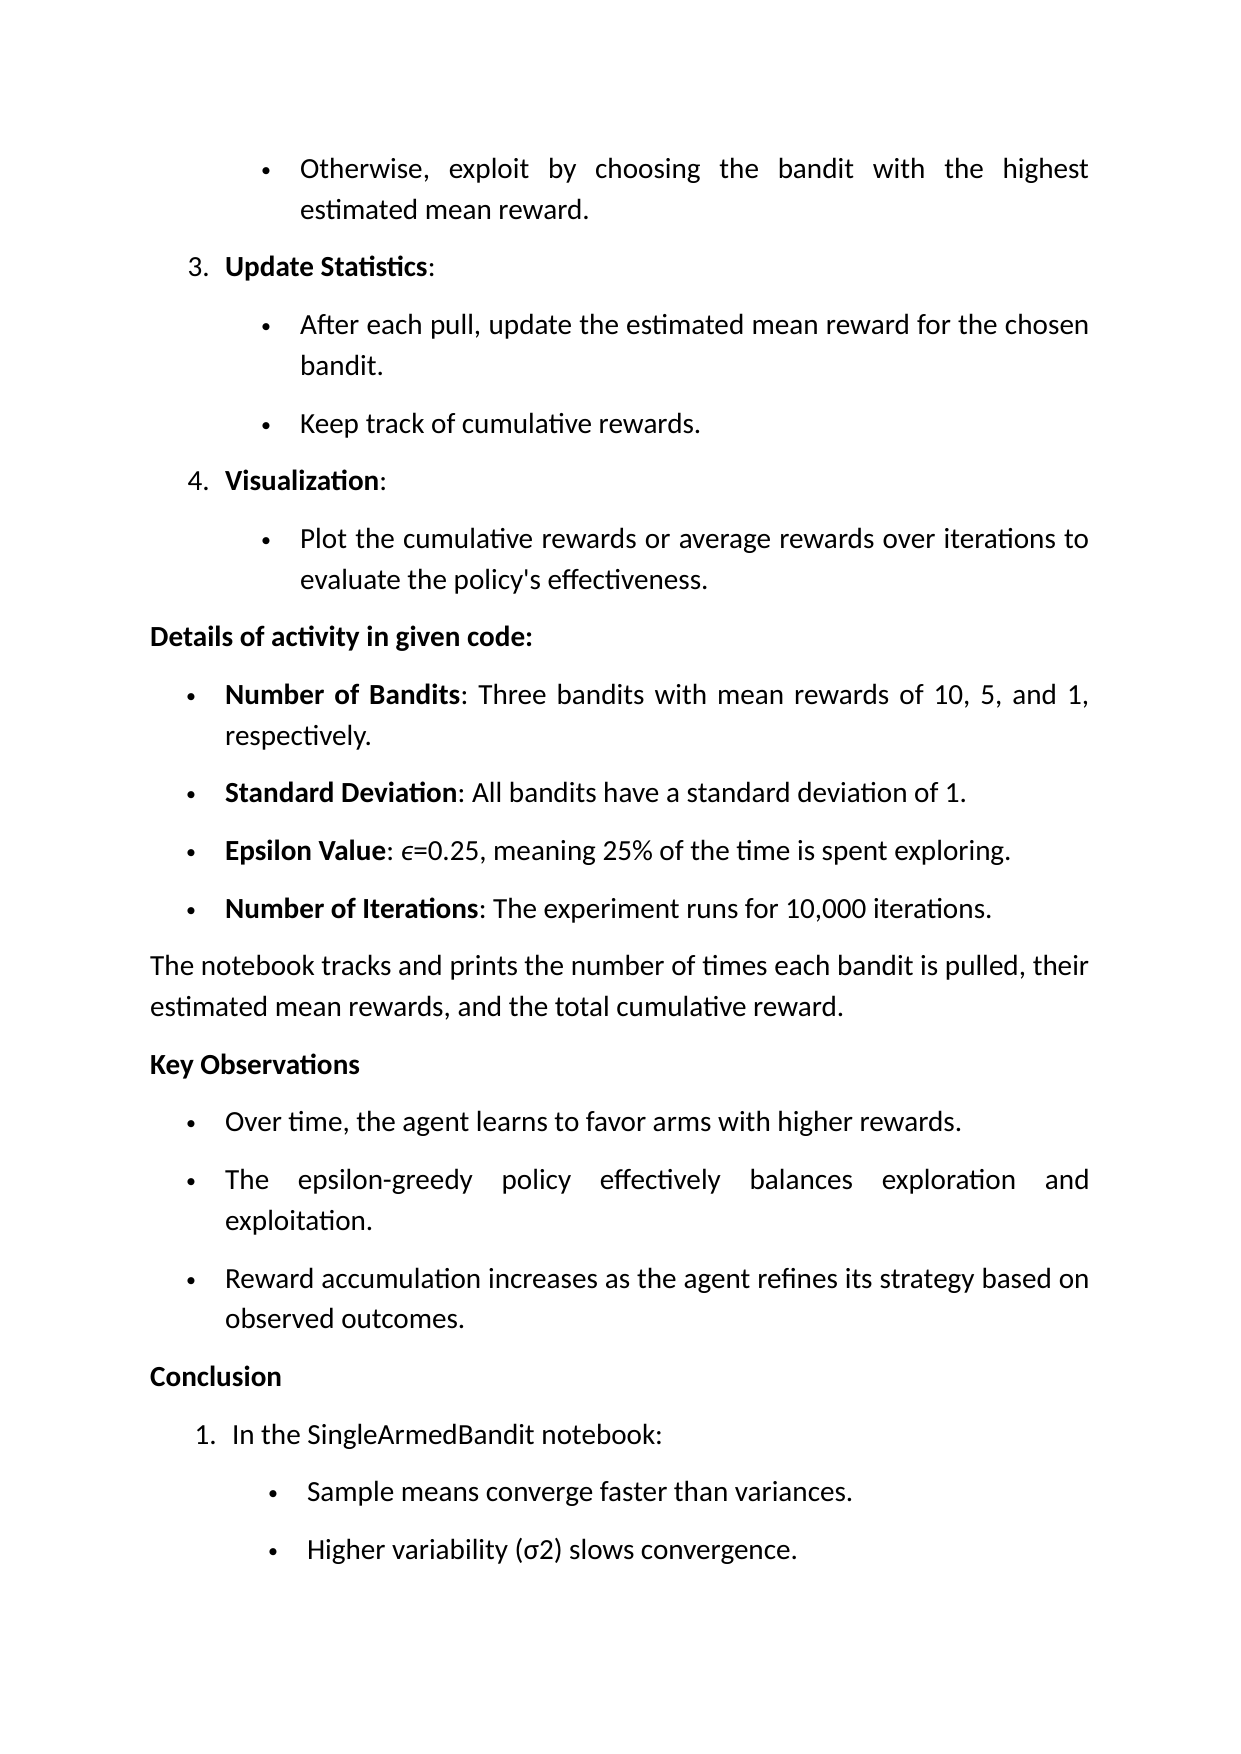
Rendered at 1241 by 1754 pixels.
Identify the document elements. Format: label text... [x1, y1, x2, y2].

list Higher variability (σ2) slows convergence. [269, 1531, 1090, 1567]
list Number of Bandits: Three bandits with mean rewards of 10, 5, and 1, respectively. [187, 676, 1090, 753]
list Update Statistics: [187, 248, 1090, 284]
text Details of activity in given code: [150, 618, 1090, 654]
list Sample means converge faster than variances. [269, 1473, 1090, 1509]
list After each pull, update the estimated mean reward for the chosen bandit. [262, 306, 1090, 383]
list Keep track of cumulative rewards. [262, 405, 1090, 440]
list In the SingleArmedBandit notebook: [194, 1416, 1090, 1451]
list Otherwise, exploit by choosing the bandit with the highest estimated mean reward. [262, 150, 1090, 227]
list The epsilon-greedy policy effectively balances exploration and exploitation. [187, 1161, 1090, 1238]
list Standard Deviation: All bandits have a standard deviation of 1. [187, 774, 1090, 810]
list Reward accumulation increases as the agent refines its strategy based on observed outcomes. [187, 1260, 1090, 1336]
text The notebook tracks and prints the number of times each bandit is pulled, their estimated mean rewards, and the total cumulative reward. [150, 947, 1090, 1024]
list Plot the cumulative rewards or average rewards over iterations to evaluate the policy's effectiveness. [262, 520, 1090, 596]
text Key Observations [150, 1046, 1090, 1082]
list Epsilon Value: ϵ=0.25, meaning 25% of the time is spent exploring. [187, 832, 1090, 868]
text Conclusion [150, 1358, 1090, 1394]
list Over time, the agent learns to favor arms with higher rewards. [187, 1103, 1090, 1139]
list Visualization: [187, 462, 1090, 498]
list Number of Iterations: The experiment runs for 10,000 iterations. [187, 890, 1090, 925]
